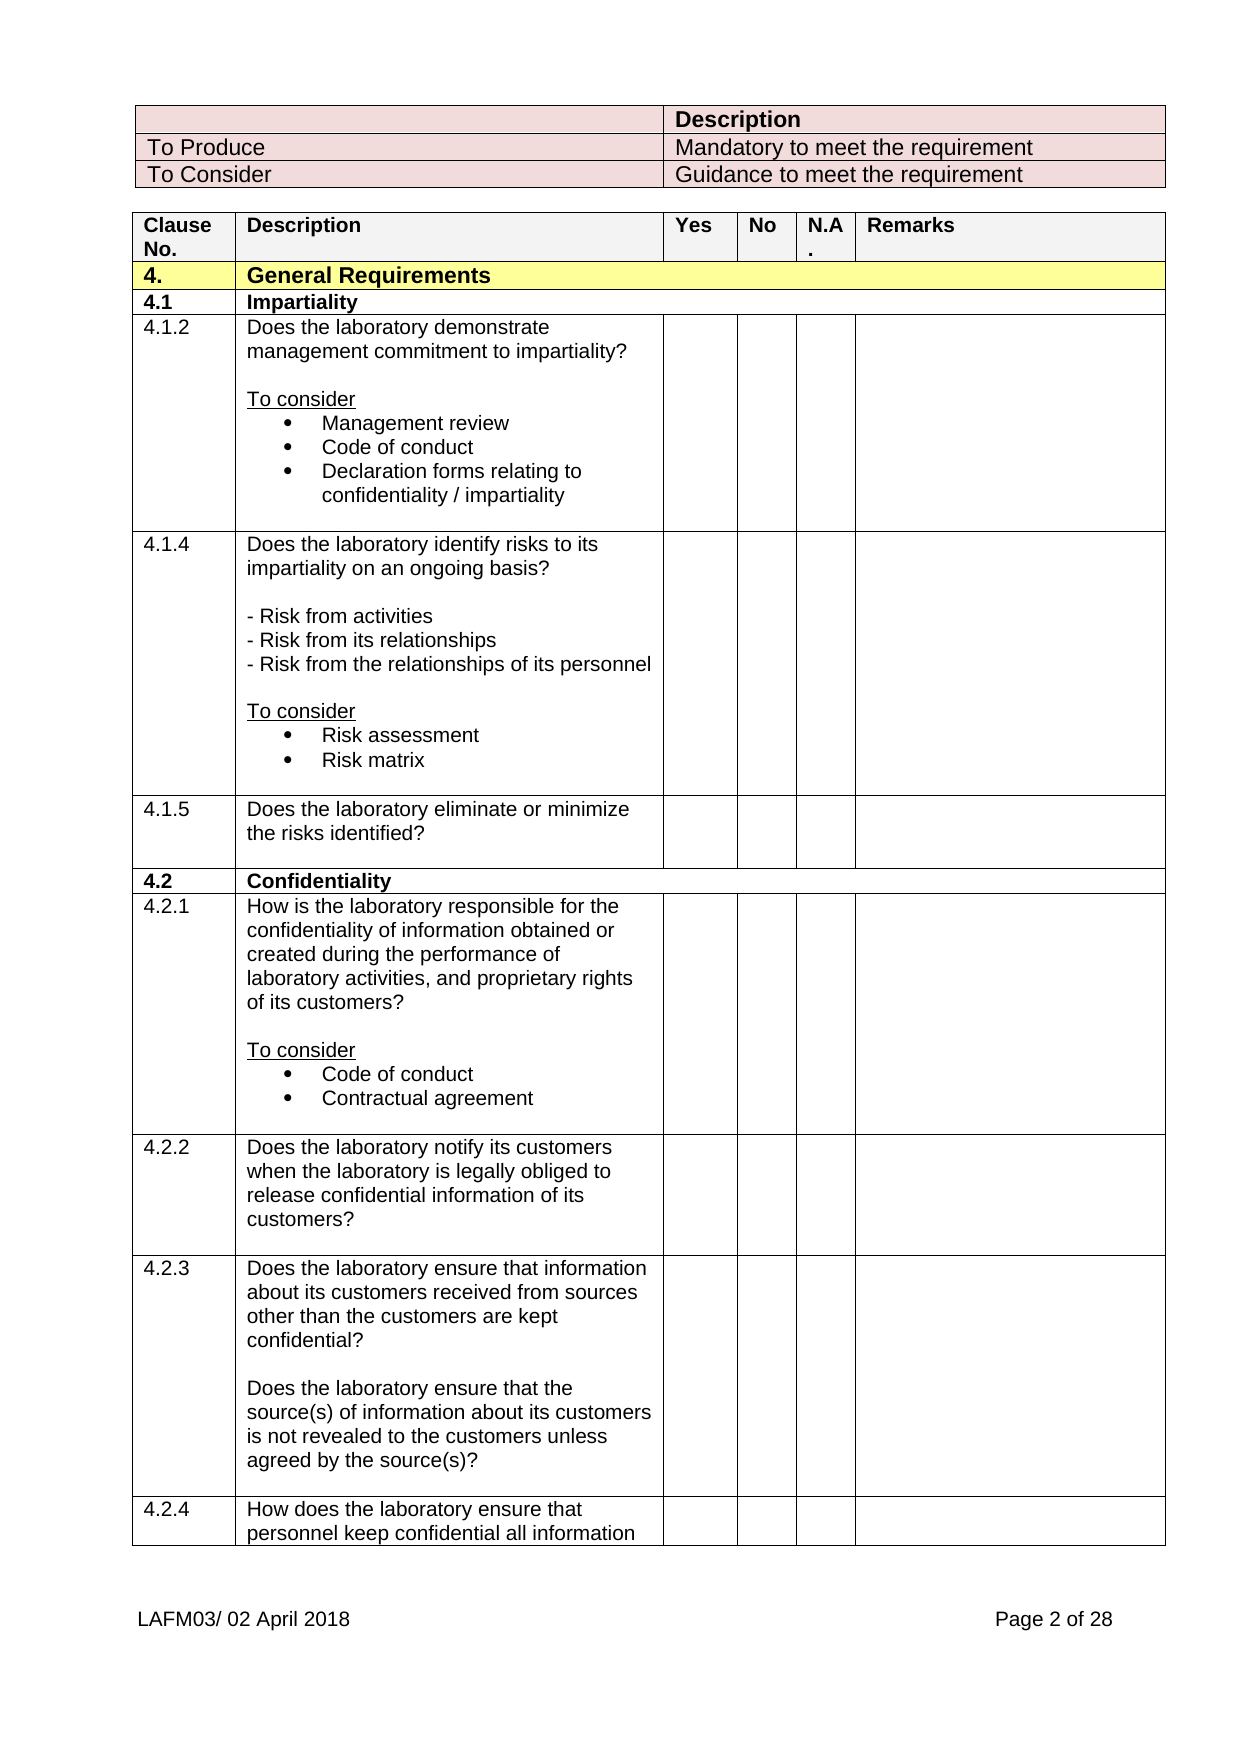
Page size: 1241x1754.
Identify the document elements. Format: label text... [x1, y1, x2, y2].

table_cell [797, 532, 855, 795]
table_cell [856, 1256, 1165, 1496]
table_cell General Requirements [236, 262, 1165, 289]
table_cell [856, 1135, 1165, 1255]
table_header Clause No. [133, 213, 235, 261]
table_cell [797, 796, 855, 868]
table_cell 4.2.3 [133, 1256, 235, 1496]
table_cell Mandatory to meet the requirement [664, 134, 1165, 160]
table_cell [797, 894, 855, 1134]
table_cell [664, 796, 737, 868]
table_cell [664, 894, 737, 1134]
table_cell To Consider [136, 161, 663, 187]
table_cell [738, 894, 796, 1134]
table_cell Does the laboratory eliminate or minimize the risks identified? [236, 796, 663, 868]
table_cell [797, 1135, 855, 1255]
table_cell [797, 1497, 855, 1544]
table_cell [738, 532, 796, 795]
table_cell 4.2.2 [133, 1135, 235, 1255]
table_cell Does the laboratory demonstrate management commitment to impartiality? To consider Management review Code of conduct Declaration forms relating to confidentiality / impartiality [236, 315, 663, 531]
table_cell 4.2.4 [133, 1497, 235, 1544]
table_header Remarks [856, 213, 1165, 261]
table_cell [856, 796, 1165, 868]
table_cell [856, 894, 1165, 1134]
table_cell [856, 315, 1165, 531]
table_cell [856, 532, 1165, 795]
table_cell [738, 315, 796, 531]
table_cell Guidance to meet the requirement [664, 161, 1165, 187]
table_cell [738, 1135, 796, 1255]
table_cell To Produce [136, 134, 663, 160]
table_cell [856, 1497, 1165, 1544]
table_header Yes [664, 213, 737, 261]
table_cell [797, 1256, 855, 1496]
table_cell [664, 532, 737, 795]
table_cell 4.2 [133, 869, 235, 893]
table_cell [797, 315, 855, 531]
table_cell [738, 1497, 796, 1544]
table_cell [738, 1256, 796, 1496]
table_cell [664, 1135, 737, 1255]
table_cell Impartiality [236, 290, 1165, 314]
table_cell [236, 1497, 663, 1544]
table_header [136, 106, 663, 132]
table_header N.A. [797, 213, 855, 261]
table_cell 4.2.1 [133, 894, 235, 1134]
table_cell 4.1.5 [133, 796, 235, 868]
table_cell How is the laboratory responsible for the confidentiality of information obtained or created during the performance of laboratory activities, and proprietary rights of its customers? To consider Code of conduct Contractual agreement [236, 894, 663, 1134]
table_header Description [236, 213, 663, 261]
table_cell Confidentiality [236, 869, 1165, 893]
table_cell Does the laboratory identify risks to its impartiality on an ongoing basis? - Risk from activities - Risk from its relationships - Risk from the relationships of its personnel To consider Risk assessment Risk matrix [236, 532, 663, 795]
table_cell 4. [133, 262, 235, 289]
table_header No [738, 213, 796, 261]
table_cell [664, 315, 737, 531]
table_cell 4.1 [133, 290, 235, 314]
table_cell 4.1.2 [133, 315, 235, 531]
table_cell 4.1.4 [133, 532, 235, 795]
table_header Description [664, 106, 1165, 132]
table_cell [738, 796, 796, 868]
table_cell [664, 1256, 737, 1496]
table_cell [664, 1497, 737, 1544]
table_cell Does the laboratory notify its customers when the laboratory is legally obliged to release confidential information of its customers? [236, 1135, 663, 1255]
table_cell Does the laboratory ensure that information about its customers received from sources other than the customers are kept confidential? Does the laboratory ensure that the source(s) of information about its customers is not revealed to the customers unless agreed by the source(s)? [236, 1256, 663, 1496]
